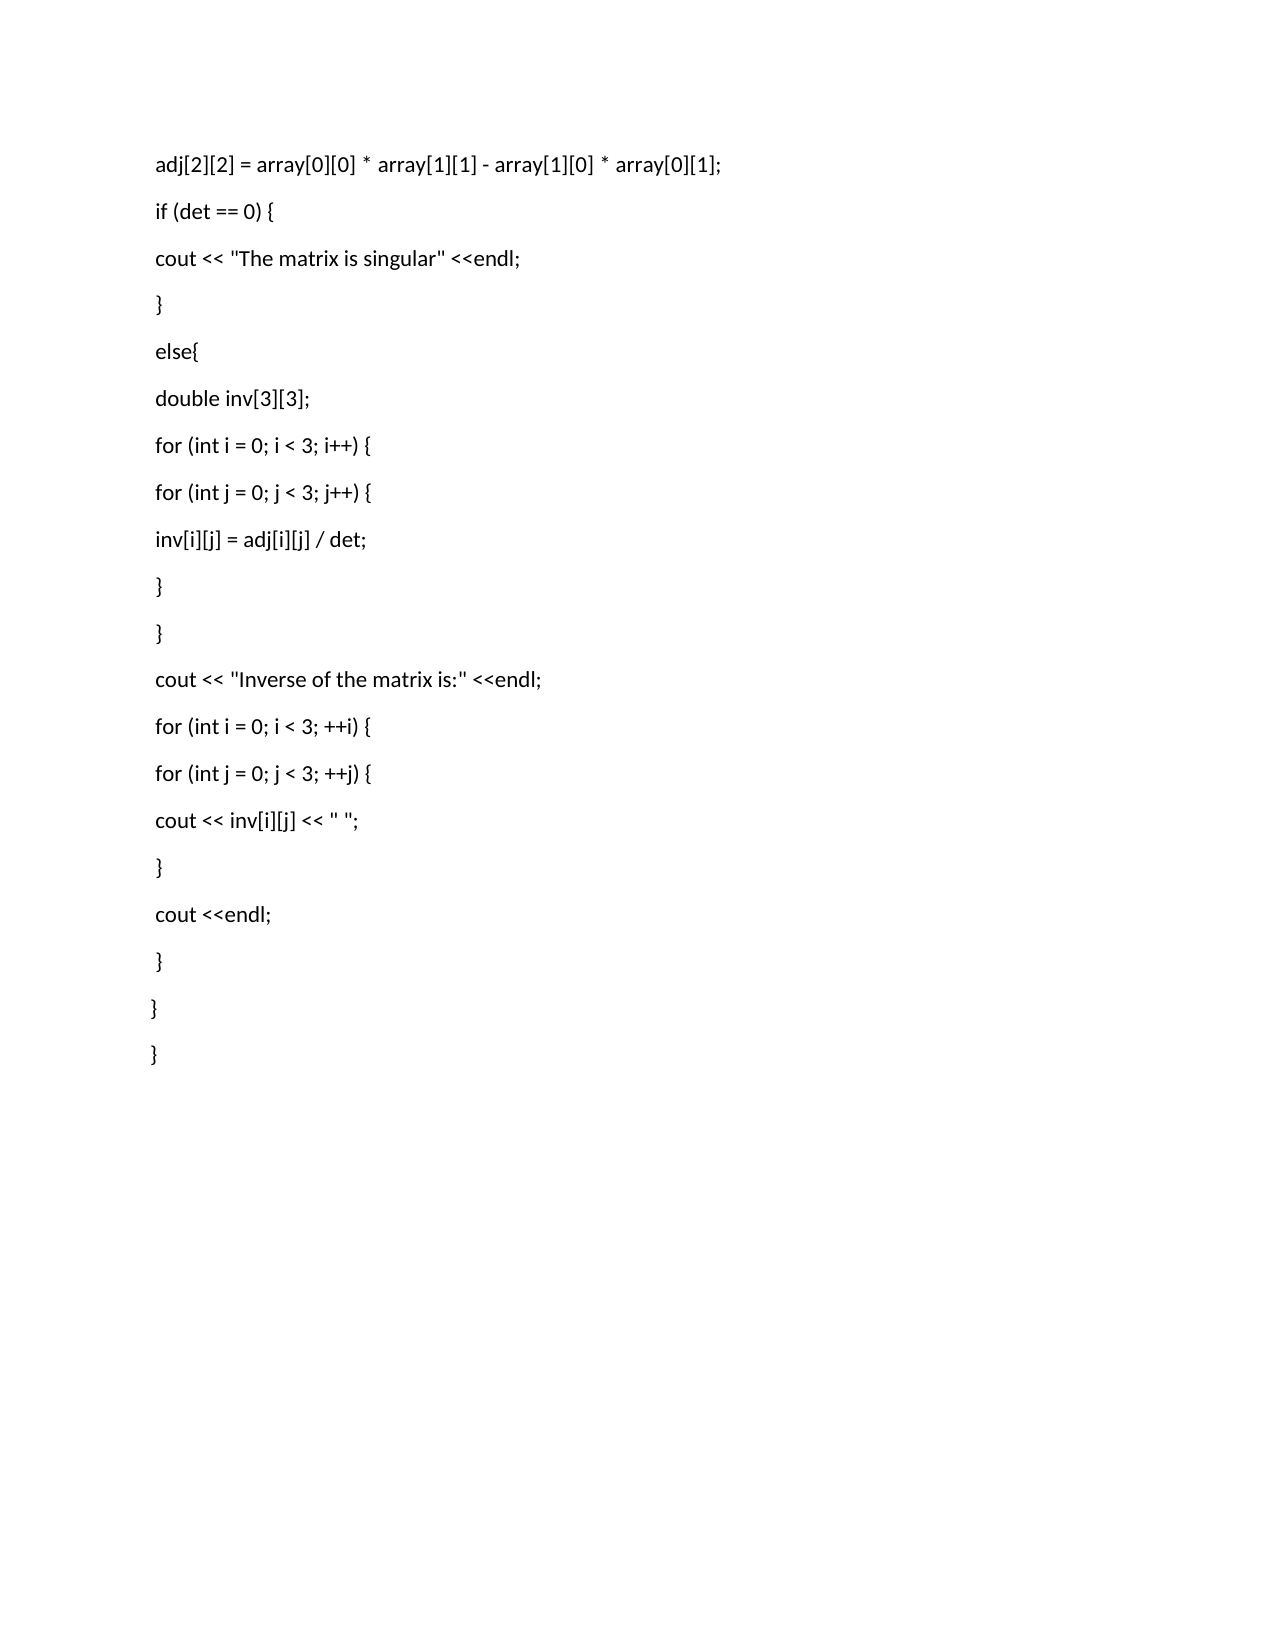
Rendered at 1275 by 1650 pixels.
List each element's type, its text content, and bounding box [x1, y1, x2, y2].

text } [150, 572, 1125, 600]
text for (int j = 0; j < 3; ++j) { [150, 759, 1125, 787]
text cout << "Inverse of the matrix is:" <<endl; [150, 666, 1125, 694]
text } [150, 619, 1125, 647]
text } [150, 947, 1125, 975]
text for (int i = 0; i < 3; ++i) { [150, 712, 1125, 741]
text adj[2][2] = array[0][0] * array[1][1] - array[1][0] * array[0][1]; [150, 150, 1125, 178]
text } [150, 994, 1125, 1022]
text for (int i = 0; i < 3; i++) { [150, 431, 1125, 459]
text } [150, 853, 1125, 881]
text } [150, 1041, 1125, 1069]
text inv[i][j] = adj[i][j] / det; [150, 525, 1125, 553]
text else{ [150, 337, 1125, 366]
text if (det == 0) { [150, 197, 1125, 225]
text cout << "The matrix is singular" <<endl; [150, 244, 1125, 272]
text double inv[3][3]; [150, 384, 1125, 412]
text } [150, 291, 1125, 319]
text cout << inv[i][j] << " "; [150, 806, 1125, 834]
text cout <<endl; [150, 900, 1125, 928]
text for (int j = 0; j < 3; j++) { [150, 478, 1125, 506]
